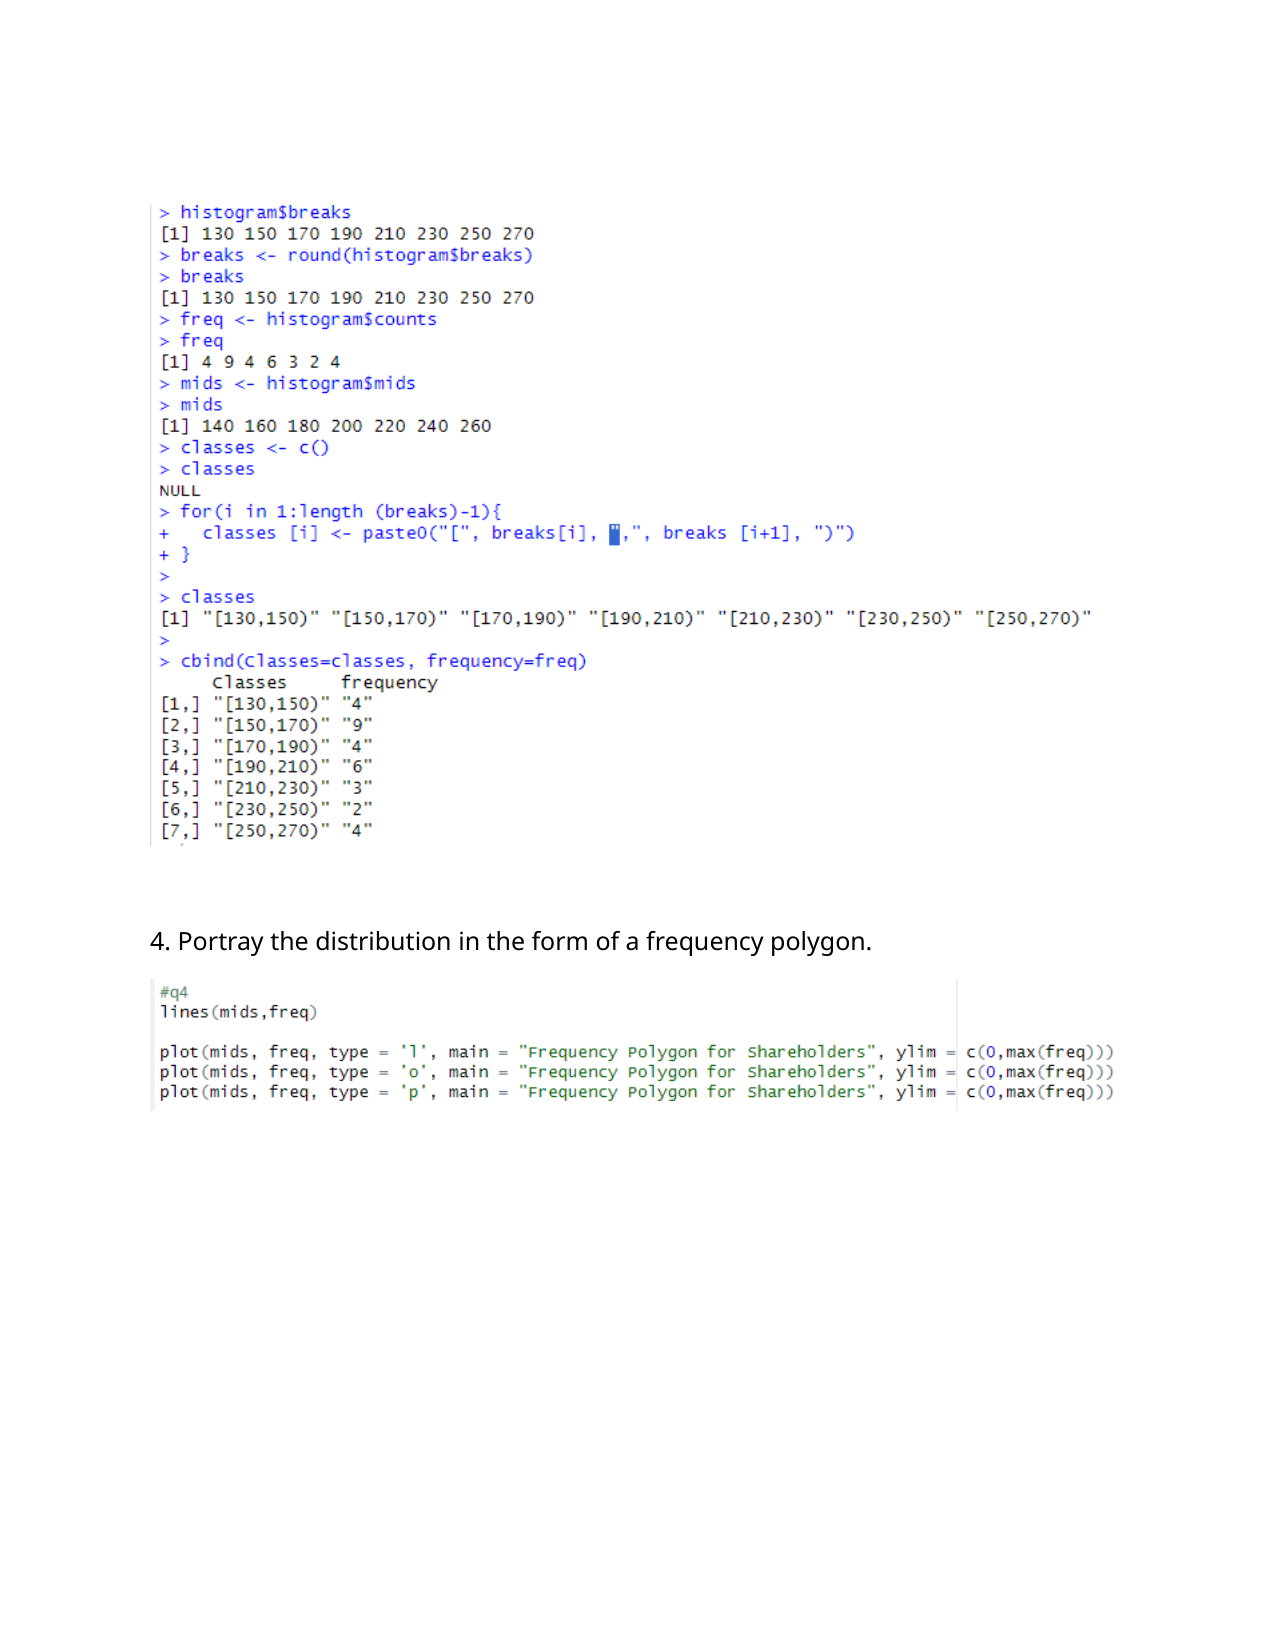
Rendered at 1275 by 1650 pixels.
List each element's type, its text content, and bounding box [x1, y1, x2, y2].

text 4. Portray the distribution in the form of a frequency polygon. [150, 924, 1125, 958]
picture [150, 205, 1125, 846]
picture [150, 979, 1125, 1111]
